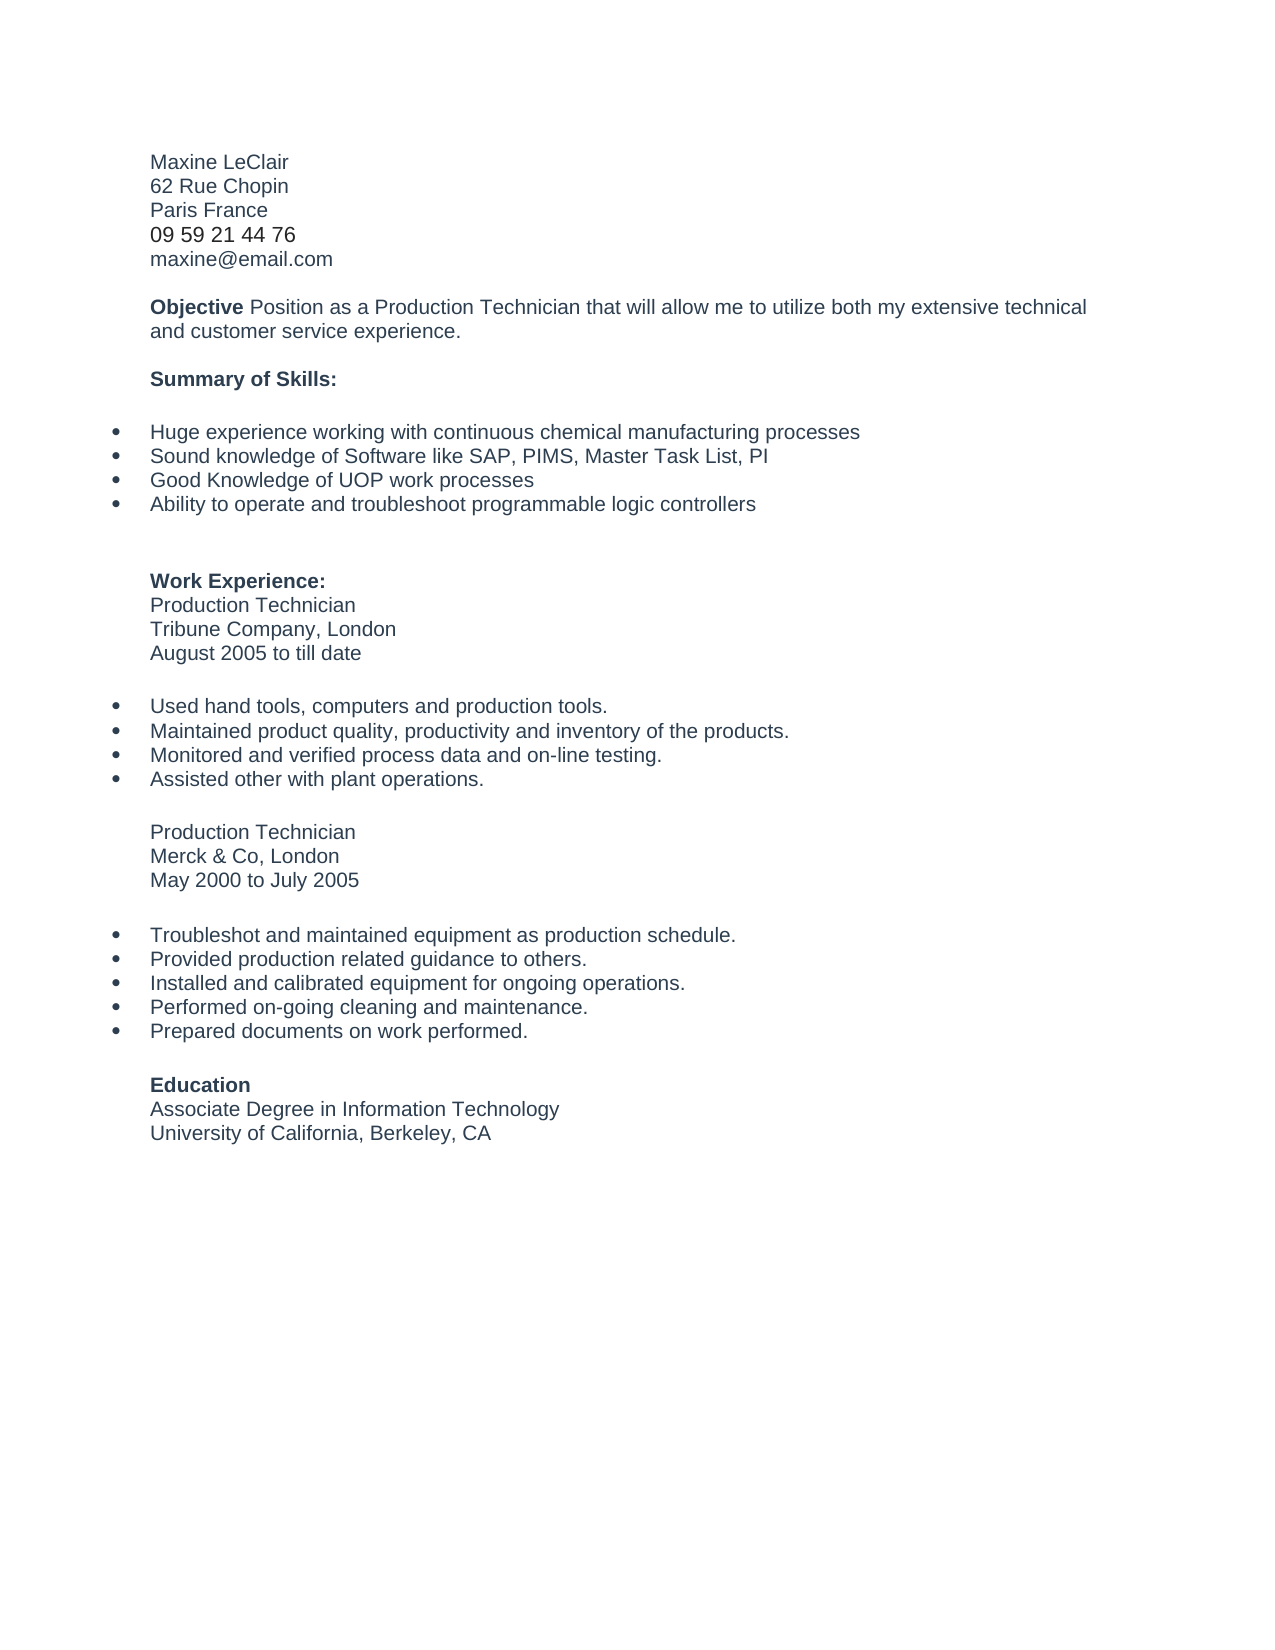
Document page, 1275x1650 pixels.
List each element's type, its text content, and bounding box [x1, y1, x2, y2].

text Maxine LeClair [150, 150, 1125, 174]
text Work Experience: Production Technician Tribune Company, London August 2005 to till date [150, 569, 1125, 665]
text Objective Position as a Production Technician that will allow me to utilize both my extensive technical and customer service experience. [150, 295, 1125, 343]
list Sound knowledge of Software like SAP, PIMS, Master Task List, PI [112, 444, 1125, 468]
list Used hand tools, computers and production tools. [112, 694, 1125, 718]
list Maintained product quality, productivity and inventory of the products. [112, 718, 1125, 742]
list Assisted other with plant operations. [112, 767, 1125, 791]
list Performed on-going cleaning and maintenance. [112, 995, 1125, 1019]
list Ability to operate and troubleshoot programmable logic controllers [112, 492, 1125, 516]
list Troubleshot and maintained equipment as production schedule. [112, 923, 1125, 947]
list Good Knowledge of UOP work processes [112, 468, 1125, 492]
text Paris France [150, 198, 1125, 222]
list Prepared documents on work performed. [112, 1019, 1125, 1043]
list Huge experience working with continuous chemical manufacturing processes [112, 420, 1125, 444]
text Education Associate Degree in Information Technology University of California, Berkeley, CA [150, 1072, 1125, 1144]
text Summary of Skills: [150, 367, 1125, 391]
list Installed and calibrated equipment for ongoing operations. [112, 971, 1125, 995]
text 09 59 21 44 76 maxine@email.com [150, 222, 1125, 271]
list Monitored and verified process data and on-line testing. [112, 742, 1125, 767]
text Production Technician Merck & Co, London May 2000 to July 2005 [150, 820, 1125, 892]
list Provided production related guidance to others. [112, 947, 1125, 971]
text 62 Rue Chopin [150, 174, 1125, 198]
